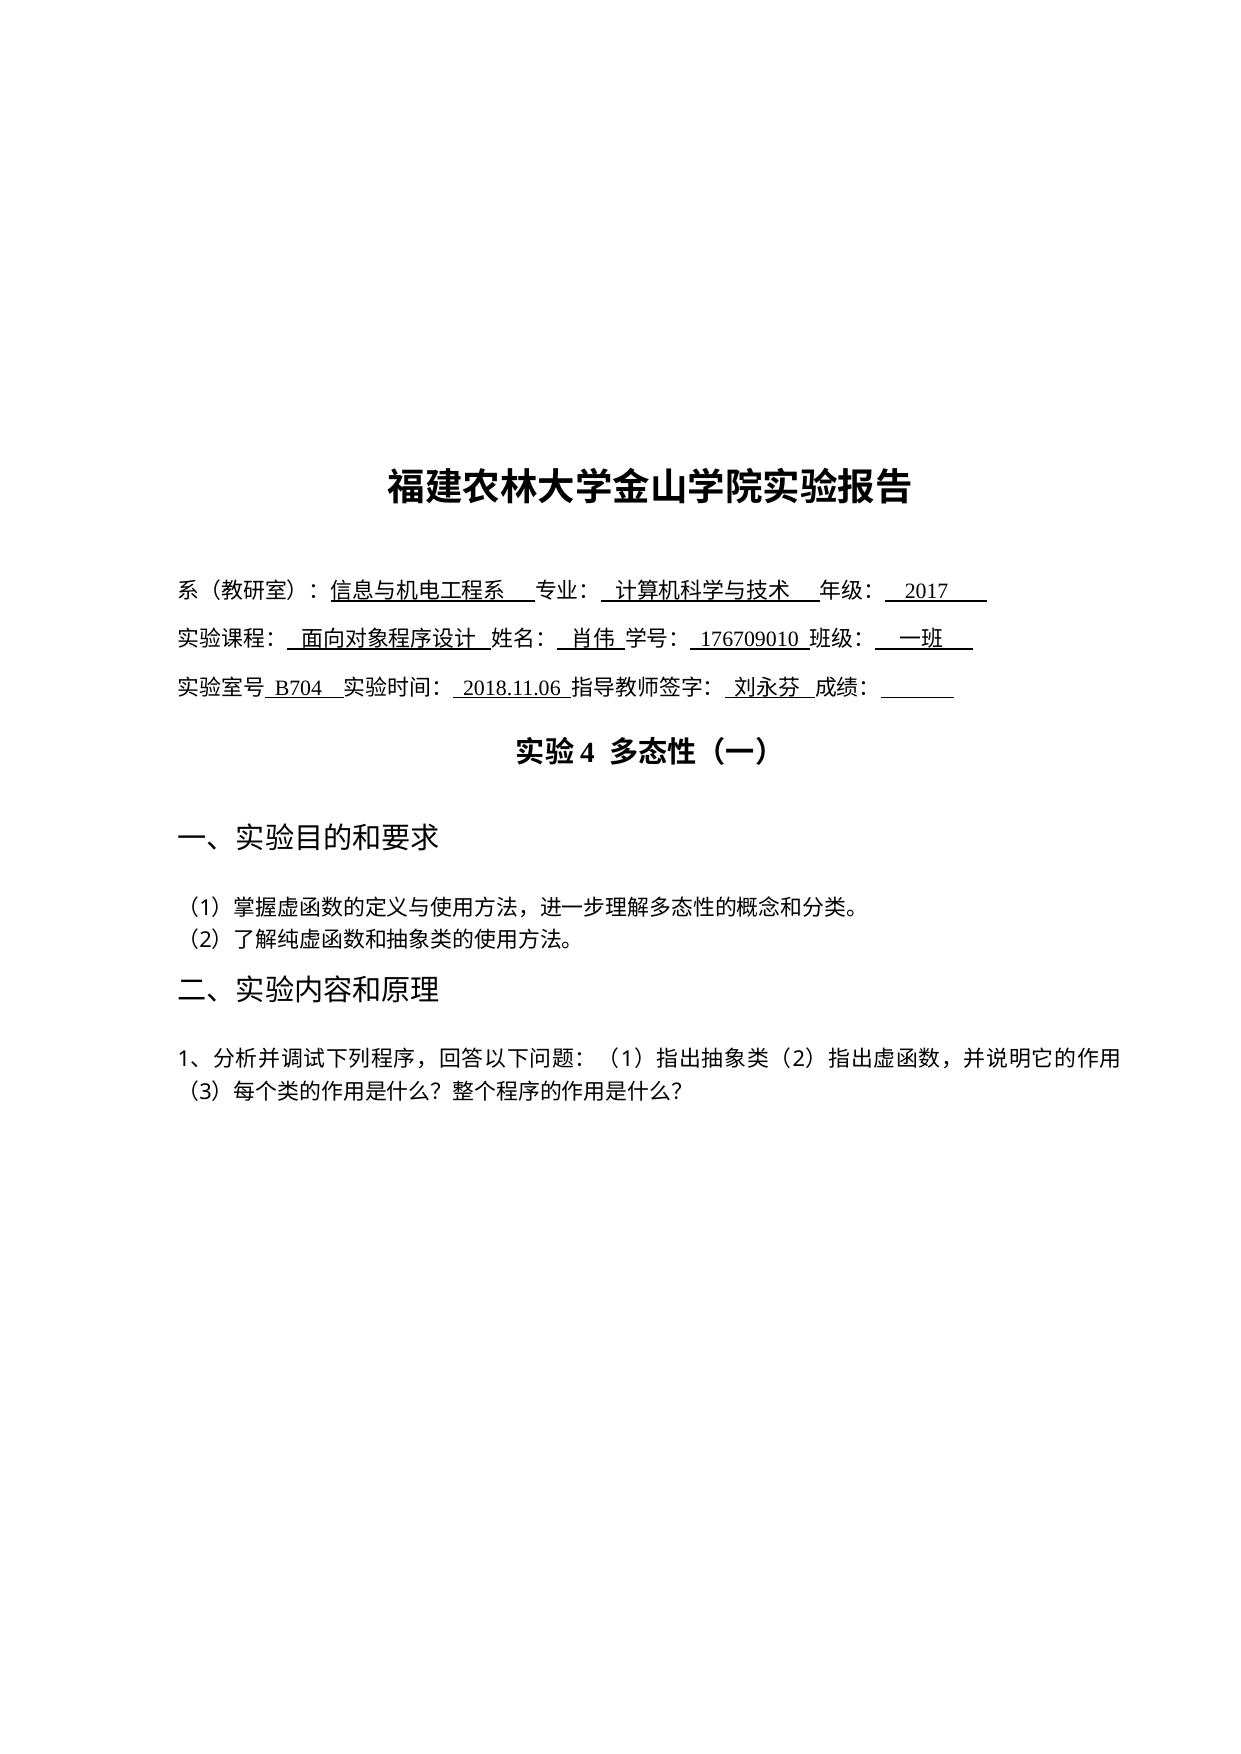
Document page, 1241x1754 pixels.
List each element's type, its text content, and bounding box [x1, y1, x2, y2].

text 1、分析并调试下列程序，回答以下问题：（1）指出抽象类（2）指出虚函数，并说明它的作用（3）每个类的作用是什么？整个程序的作用是什么？ [177, 1041, 1122, 1106]
text （2）了解纯虚函数和抽象类的使用方法。 [177, 922, 1122, 955]
text 二、实验内容和原理 [177, 955, 1122, 1020]
text 系（教研室）：信息与机电工程系 专业： 计算机科学与技术 年级： 2017 [177, 572, 1122, 605]
text 实验室号 B704 实验时间： 2018.11.06 指导教师签字： 刘永芬 成绩： [177, 669, 1122, 702]
text 福建农林大学金山学院实验报告 [177, 451, 1122, 516]
text （1）掌握虚函数的定义与使用方法，进一步理解多态性的概念和分类。 [177, 890, 1122, 922]
text 实验4 多态性（一） [177, 717, 1122, 782]
text 实验课程： 面向对象程序设计 姓名： 肖伟 学号： 176709010 班级： 一班 [177, 621, 1122, 653]
text 一、实验目的和要求 [177, 803, 1122, 868]
